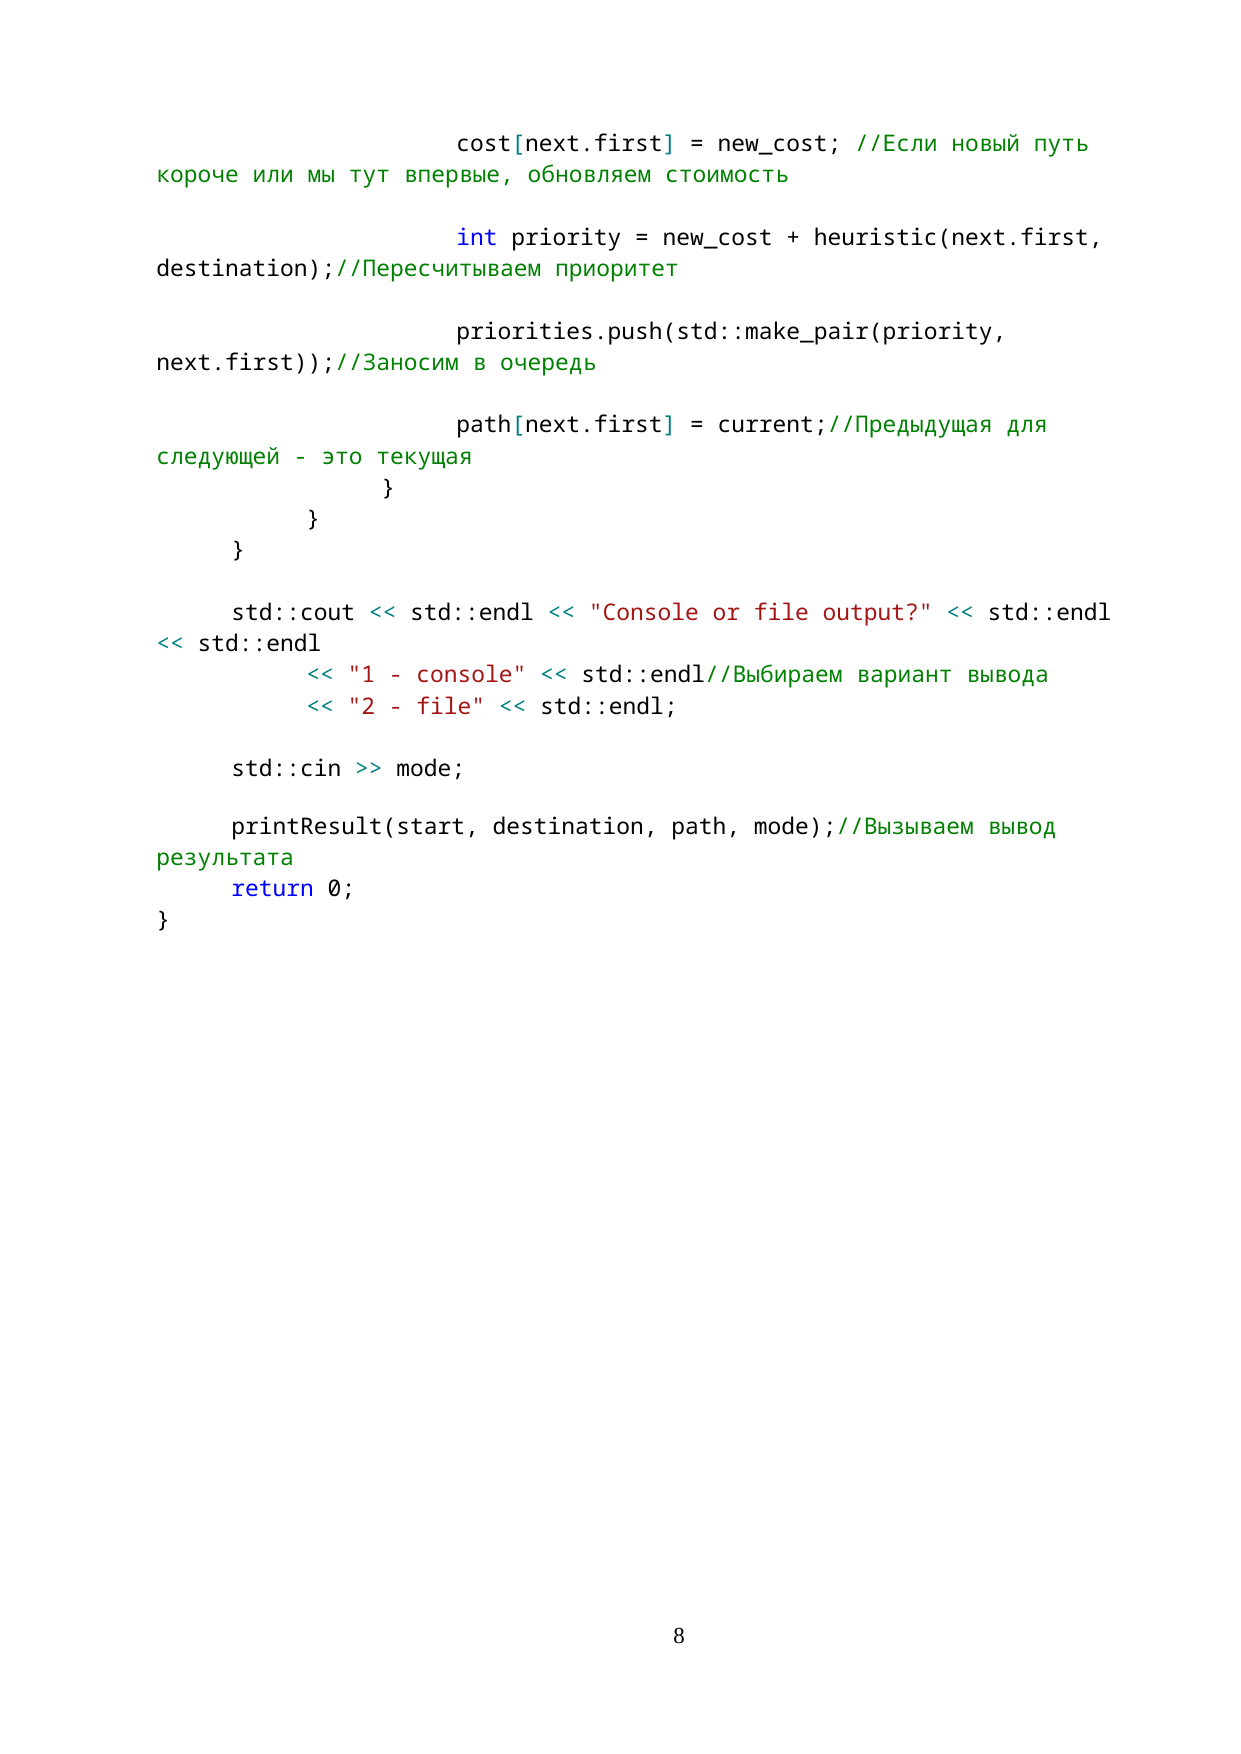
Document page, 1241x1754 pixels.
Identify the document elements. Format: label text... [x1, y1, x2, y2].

text } [156, 502, 1151, 533]
text } [156, 903, 1151, 935]
text std::cout << std::endl << "Console or file output?" << std::endl << std::endl [156, 596, 1151, 658]
text priorities.push(std::make_pair(priority, next.first));//Заносим в очередь [156, 314, 1151, 377]
text << "2 - file" << std::endl; [156, 689, 1151, 721]
text path[next.first] = current;//Предыдущая для следующей - это текущая [156, 408, 1151, 471]
text } [156, 471, 1151, 502]
text } [156, 533, 1151, 564]
text << "1 - console" << std::endl//Выбираем вариант вывода [156, 658, 1151, 689]
text int priority = new_cost + heuristic(next.first, destination);//Пересчитываем приоритет [156, 221, 1151, 283]
text return 0; [156, 872, 1151, 903]
text cost[next.first] = new_cost; //Если новый путь короче или мы тут впервые, обновляем стоимость [156, 127, 1151, 189]
text printResult(start, destination, path, mode);//Вызываем вывод результата [156, 810, 1151, 872]
text std::cin >> mode; [156, 752, 1151, 783]
